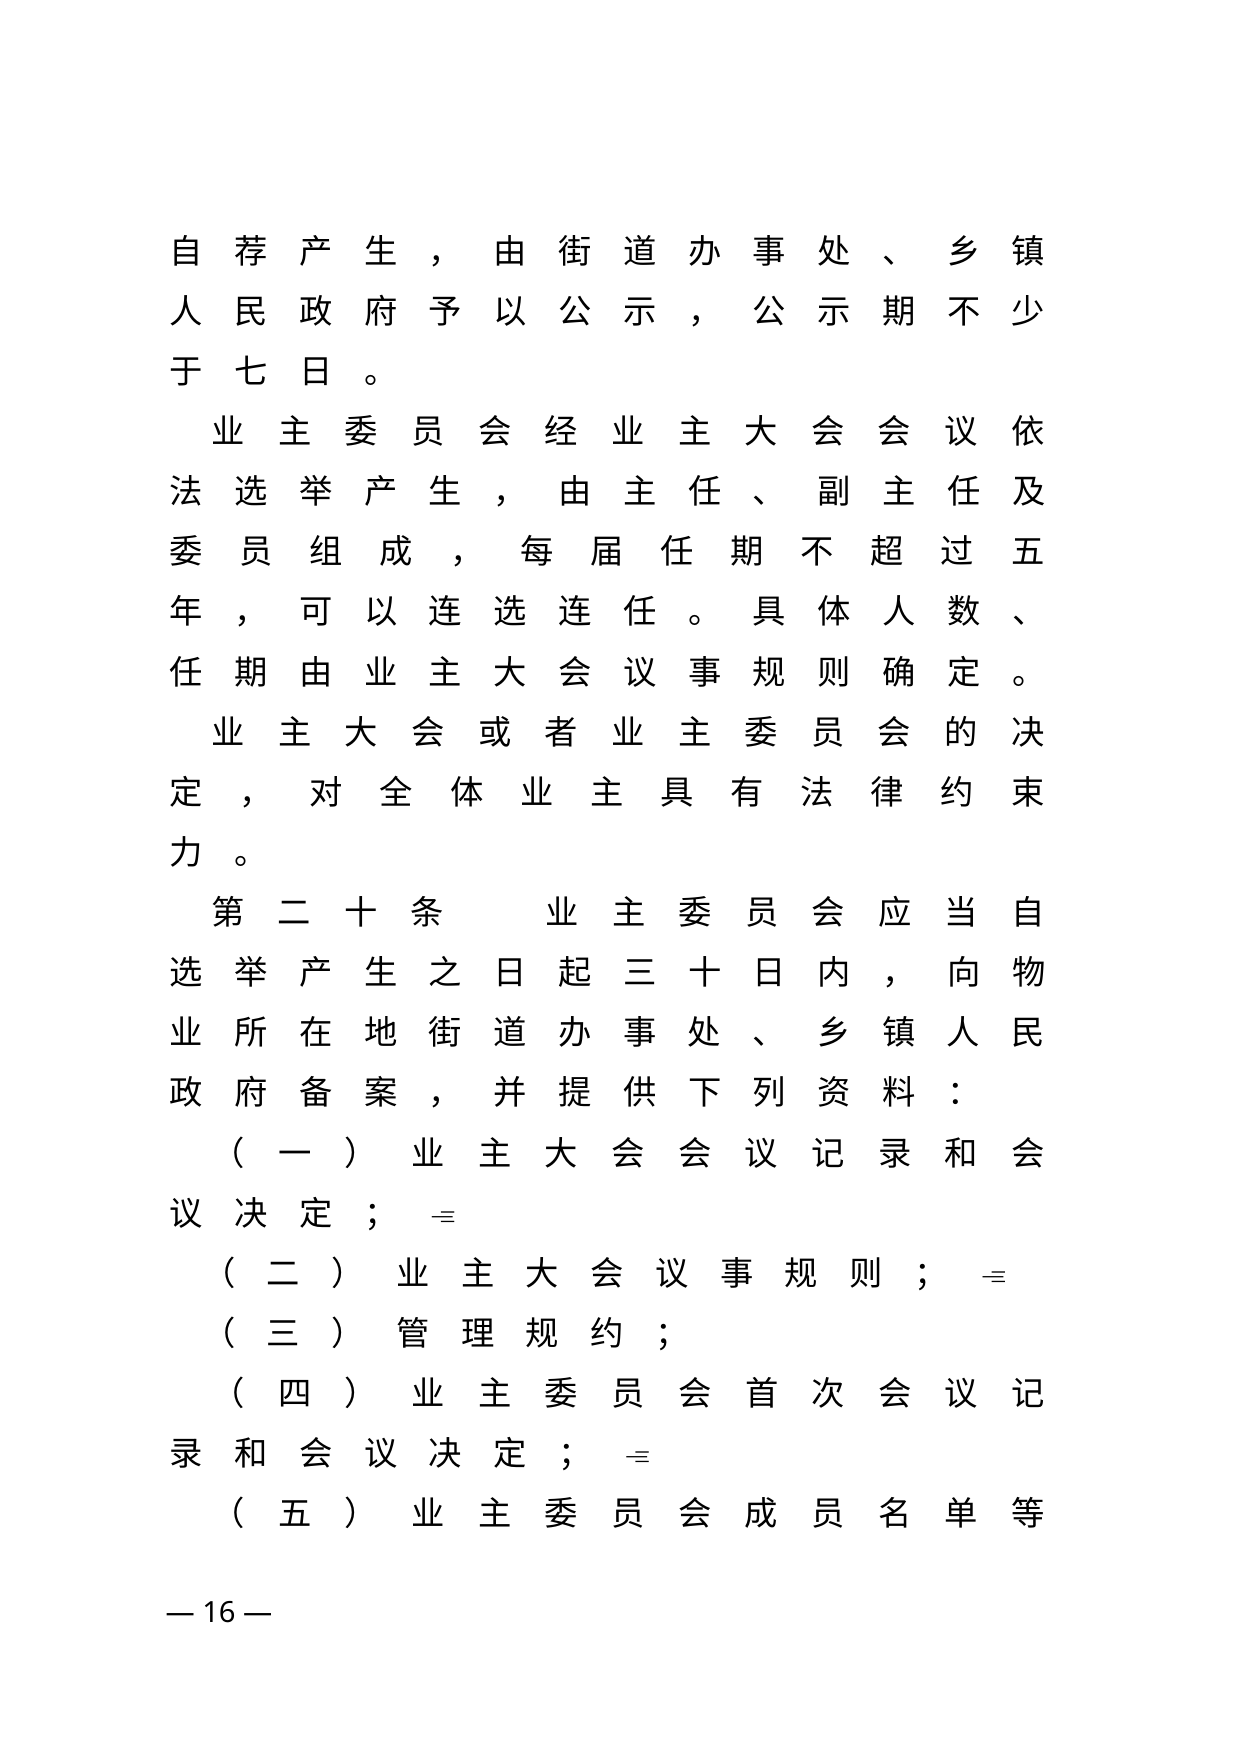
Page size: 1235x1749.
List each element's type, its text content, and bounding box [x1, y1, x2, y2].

text （二）业主大会议事规则； [169, 1241, 1077, 1301]
text （五）业主委员会成员名单等基本信息。 [169, 1481, 1077, 1541]
text 第二十条 业主委员会应当自选举产生之日起三十日内，向物业所在地街道办事处、乡镇人民政府备案，并提供下列资料： [169, 880, 1077, 1120]
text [169, 219, 1077, 399]
text （三）管理规约； [169, 1301, 1077, 1361]
text （四）业主委员会首次会议记录和会议决定； [169, 1361, 1077, 1481]
text （一）业主大会会议记录和会议决定； [169, 1120, 1077, 1241]
text 业主委员会经业主大会会议依法选举产生，由主任、副主任及委员组成，每届任期不超过五年，可以连选连任。具体人数、任期由业主大会议事规则确定。 [169, 399, 1077, 699]
text 业主大会或者业主委员会的决定，对全体业主具有法律约束力。 [169, 699, 1077, 880]
